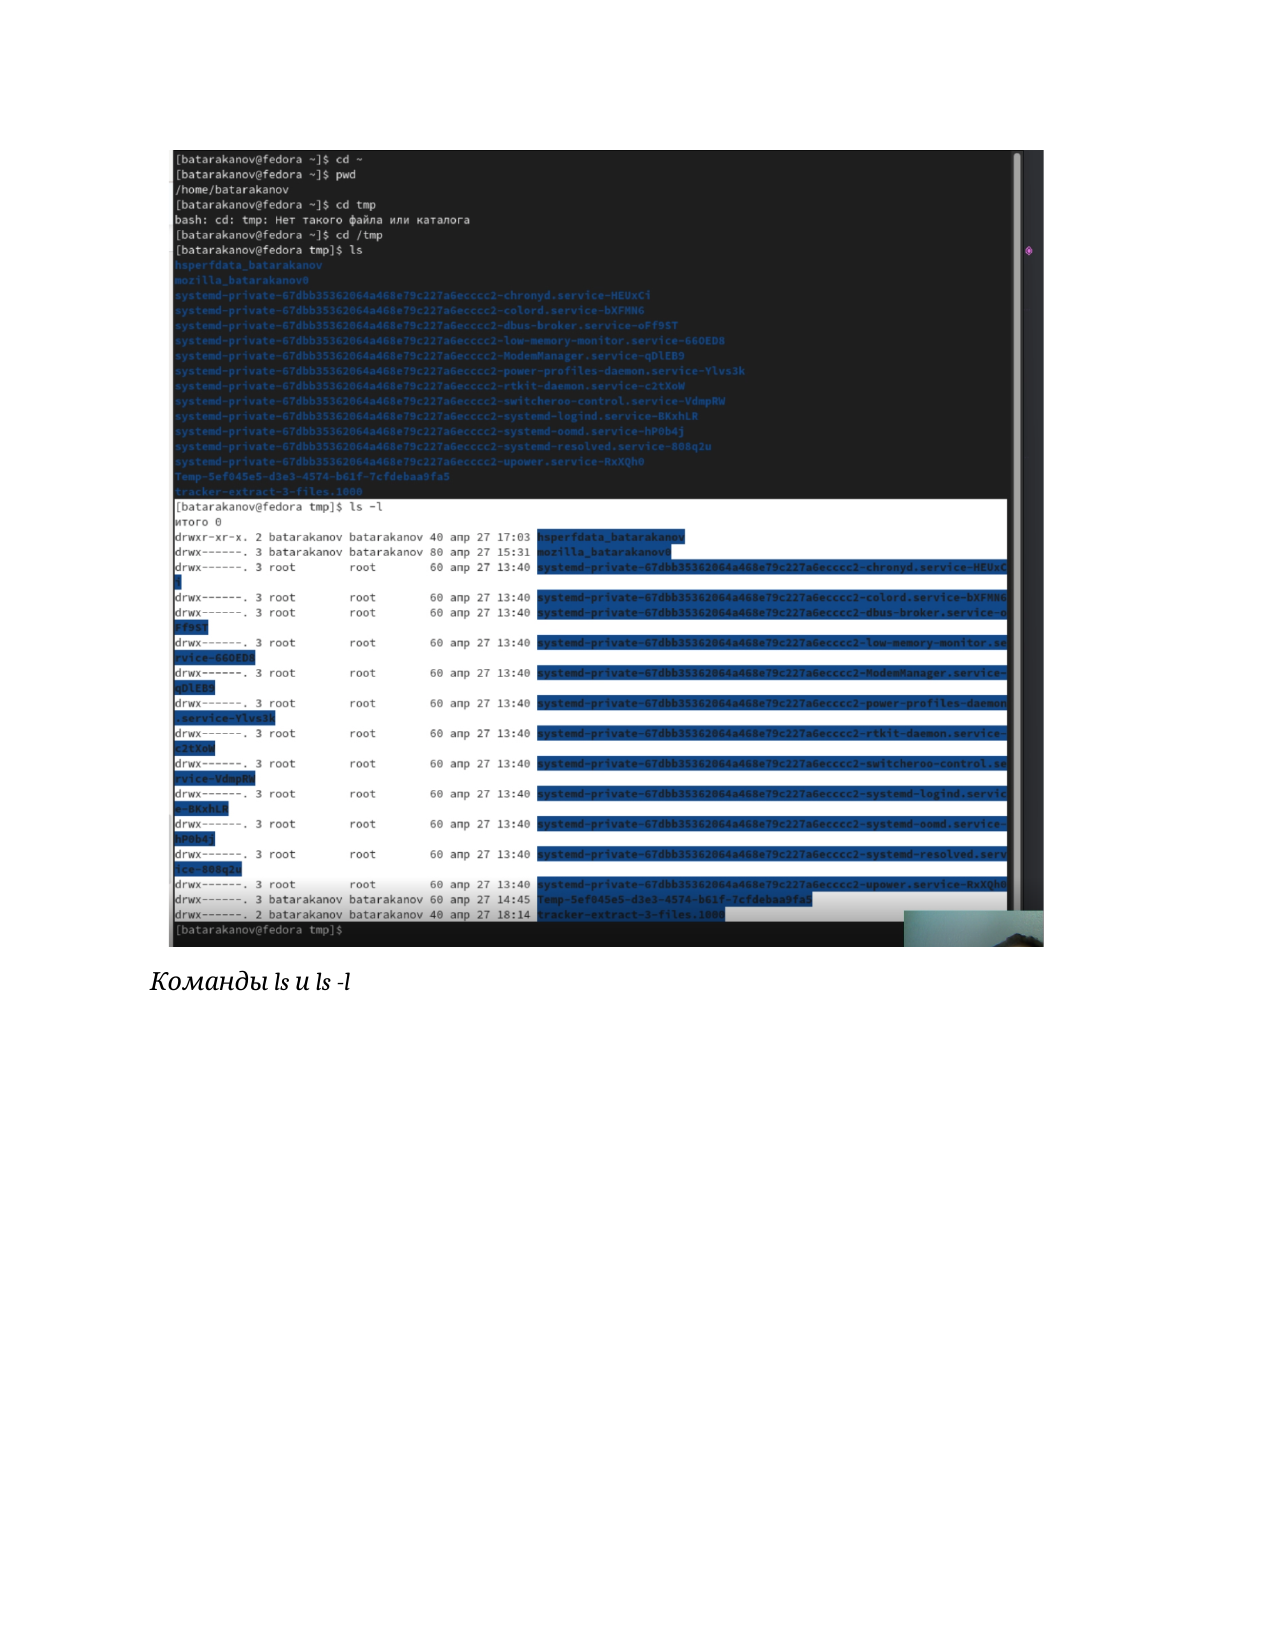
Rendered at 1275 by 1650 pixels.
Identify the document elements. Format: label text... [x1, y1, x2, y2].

picture [168, 150, 1044, 947]
text Команды ls и ls -l [150, 967, 1125, 996]
